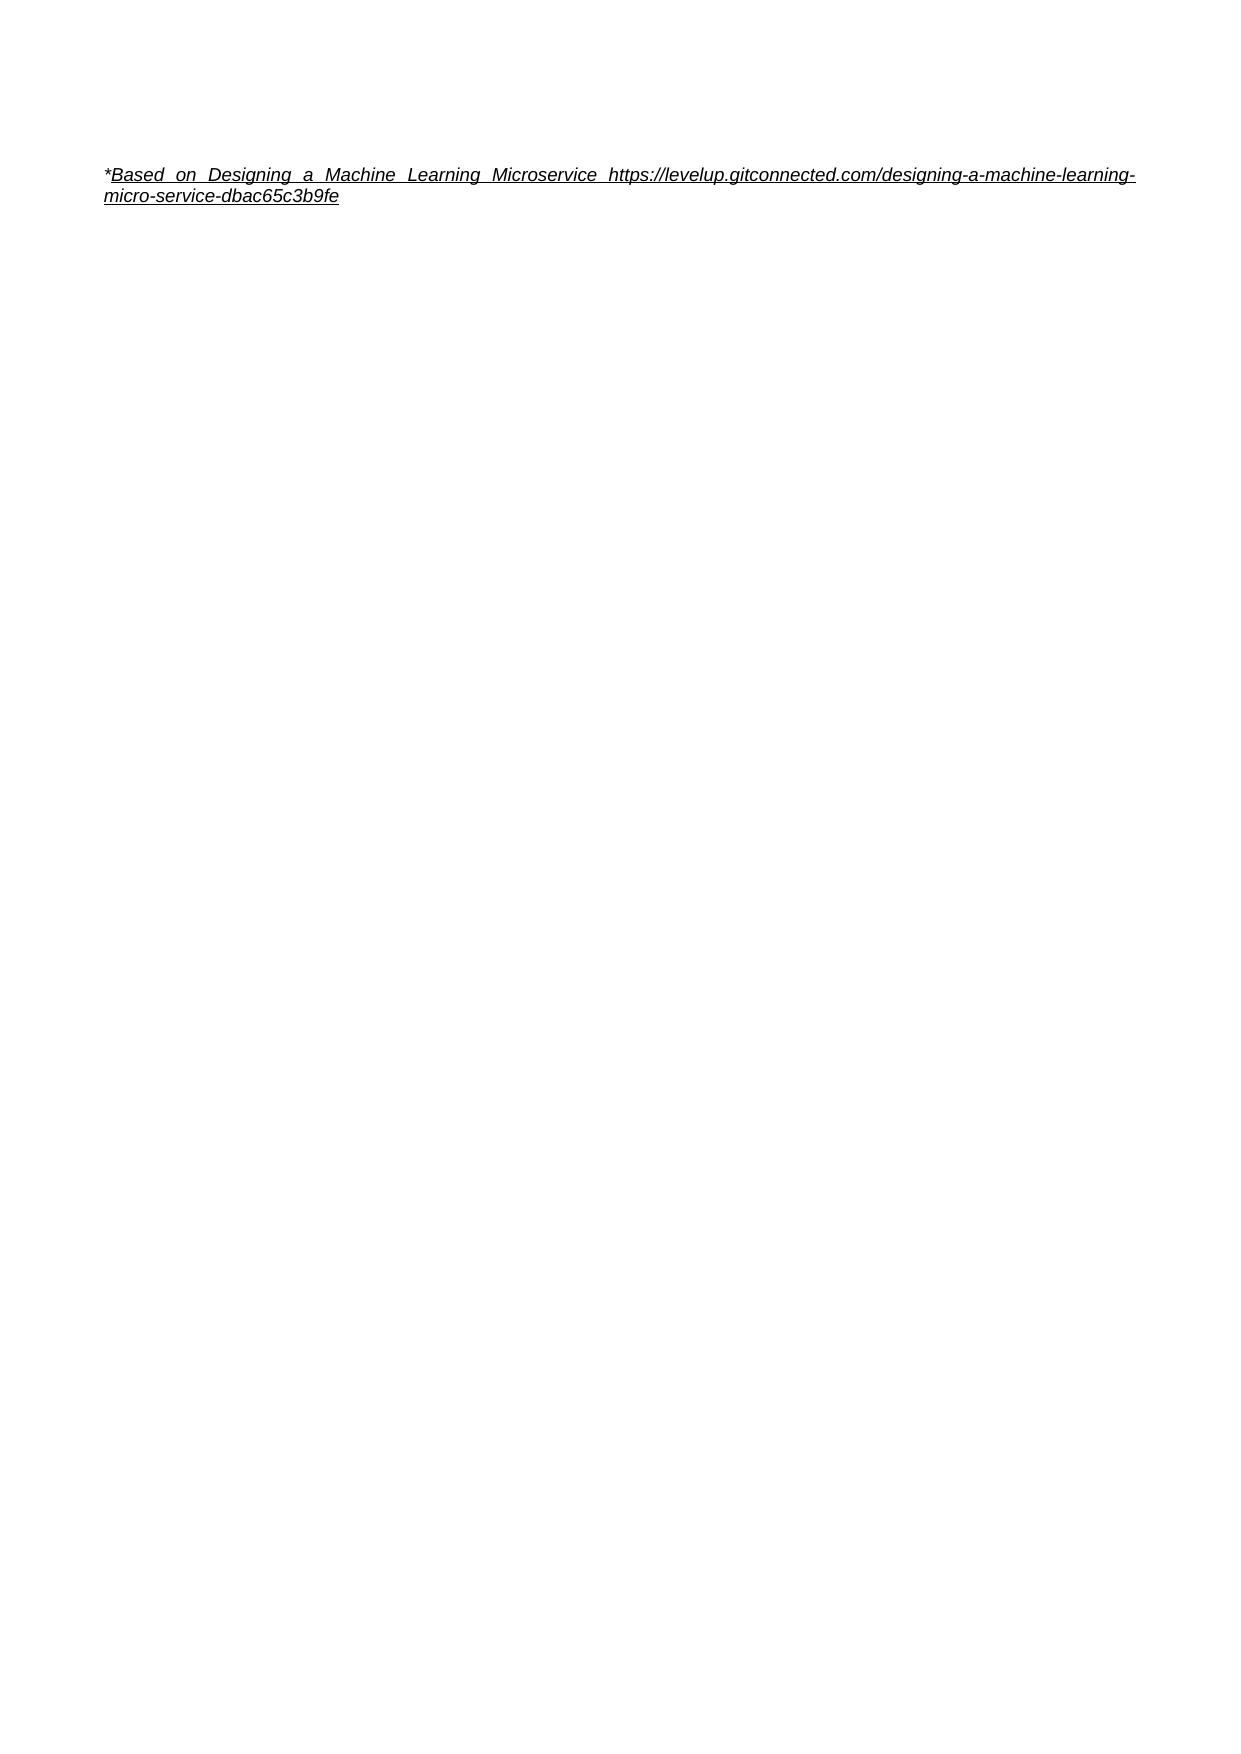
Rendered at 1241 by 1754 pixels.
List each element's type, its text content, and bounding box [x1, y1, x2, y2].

text *Based on Designing a Machine Learning Microservice https://levelup.gitconnected.com/designing-a-machine-learning-micro-service-dbac65c3b9fe [103, 164, 1137, 207]
